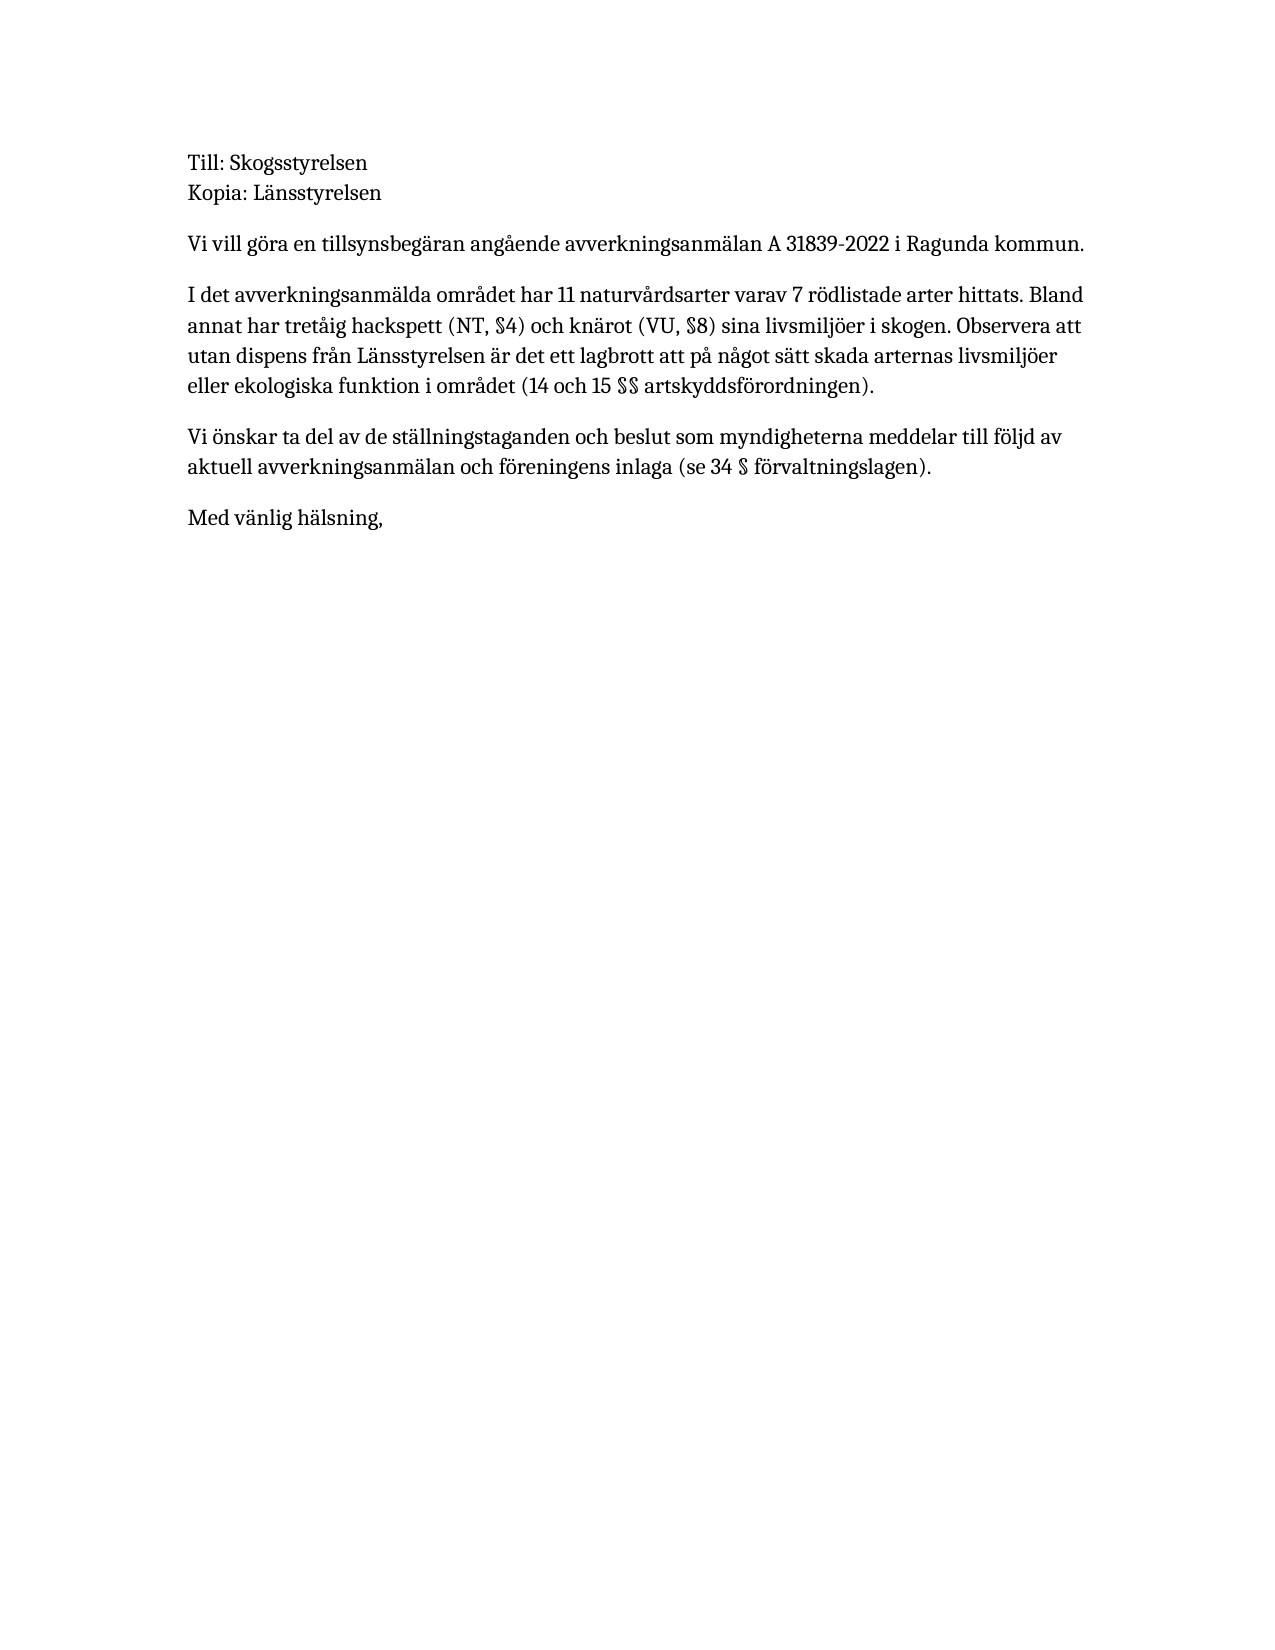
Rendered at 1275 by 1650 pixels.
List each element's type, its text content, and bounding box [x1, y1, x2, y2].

text Till: Skogsstyrelsen Kopia: Länsstyrelsen [187, 150, 1087, 207]
text Vi vill göra en tillsynsbegäran angående avverkningsanmälan A 31839-2022 i Ragunda kommun. [187, 231, 1087, 258]
text Vi önskar ta del av de ställningstaganden och beslut som myndigheterna meddelar till följd av aktuell avverkningsanmälan och föreningens inlaga (se 34 § förvaltningslagen). [187, 424, 1087, 481]
text Med vänlig hälsning, [187, 505, 1087, 562]
text I det avverkningsanmälda området har 11 naturvårdsarter varav 7 rödlistade arter hittats. Bland annat har tretåig hackspett (NT, §4) och knärot (VU, §8) sina livsmiljöer i skogen. Observera att utan dispens från Länsstyrelsen är det ett lagbrott att på något sätt skada arternas livsmiljöer eller ekologiska funktion i området (14 och 15 §§ artskyddsförordningen). [187, 282, 1087, 399]
